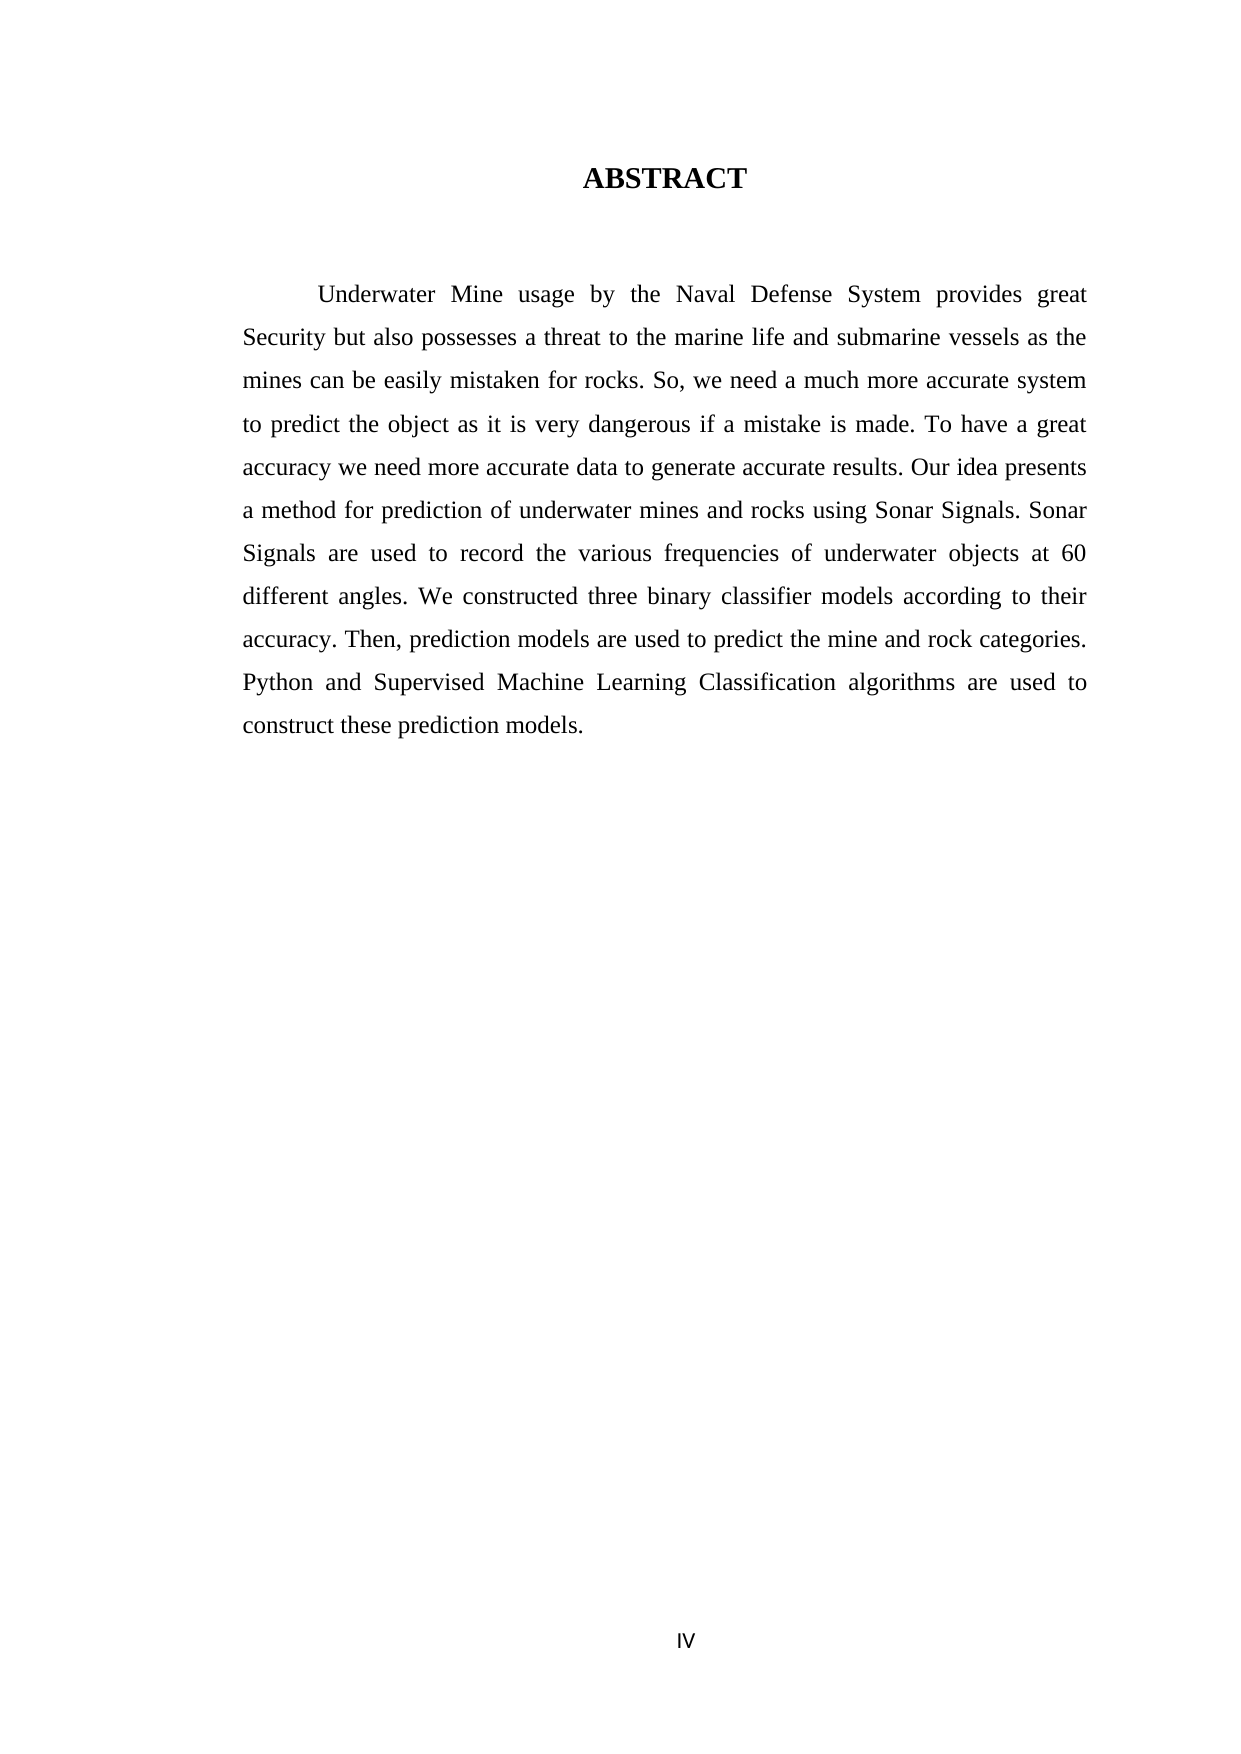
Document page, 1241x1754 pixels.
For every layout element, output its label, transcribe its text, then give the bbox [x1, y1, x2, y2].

subtitle ABSTRACT [242, 160, 1088, 195]
text Underwater Mine usage by the Naval Defense System provides great Security but also possesses a threat to the marine life and submarine vessels as the mines can be easily mistaken for rocks. So, we need a much more accurate system to predict the object as it is very dangerous if a mistake is made. To have a great accuracy we need more accurate data to generate accurate results. Our idea presents a method for prediction of underwater mines and rocks using Sonar Signals. Sonar Signals are used to record the various frequencies of underwater objects at 60 different angles. We constructed three binary classifier models according to their accuracy. Then, prediction models are used to predict the mine and rock categories. Python and Supervised Machine Learning Classification algorithms are used to construct these prediction models. [242, 279, 1088, 739]
